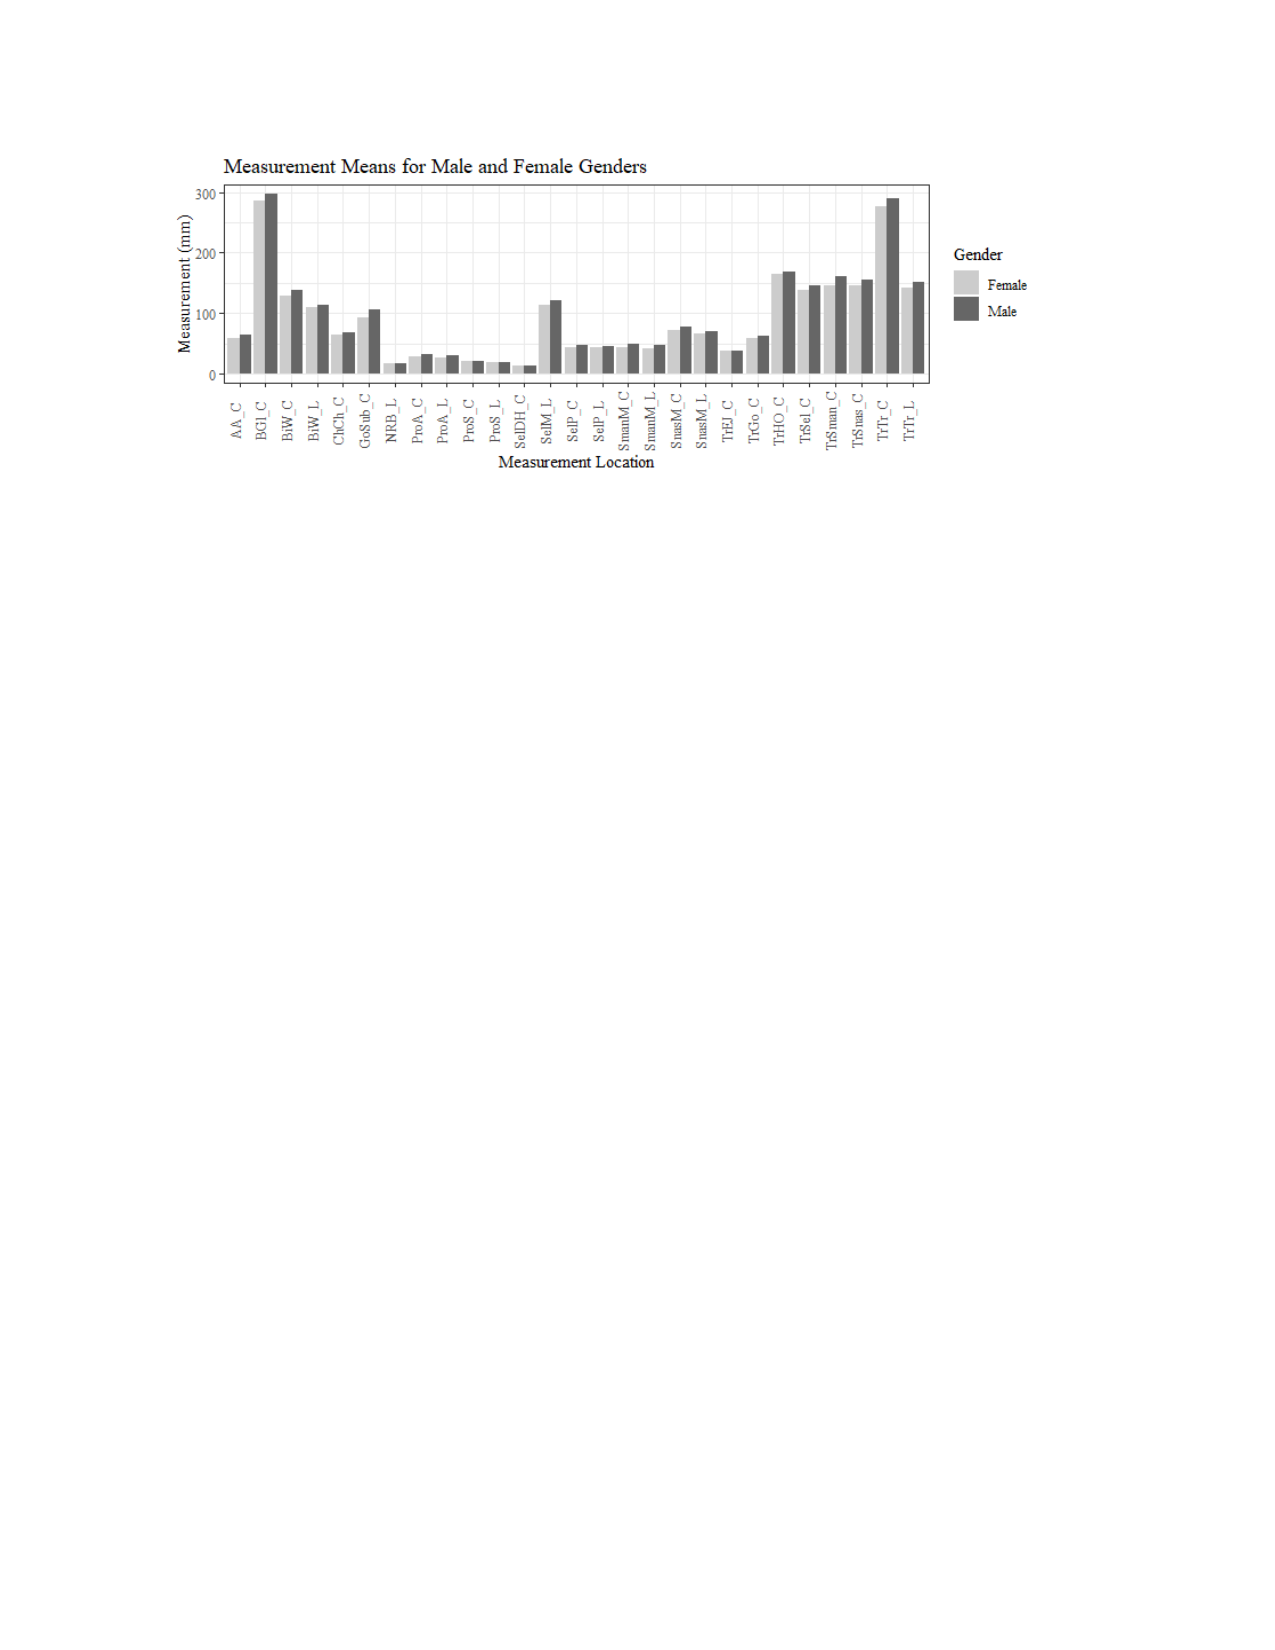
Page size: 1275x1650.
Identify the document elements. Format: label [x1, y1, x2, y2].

picture [168, 150, 1044, 479]
